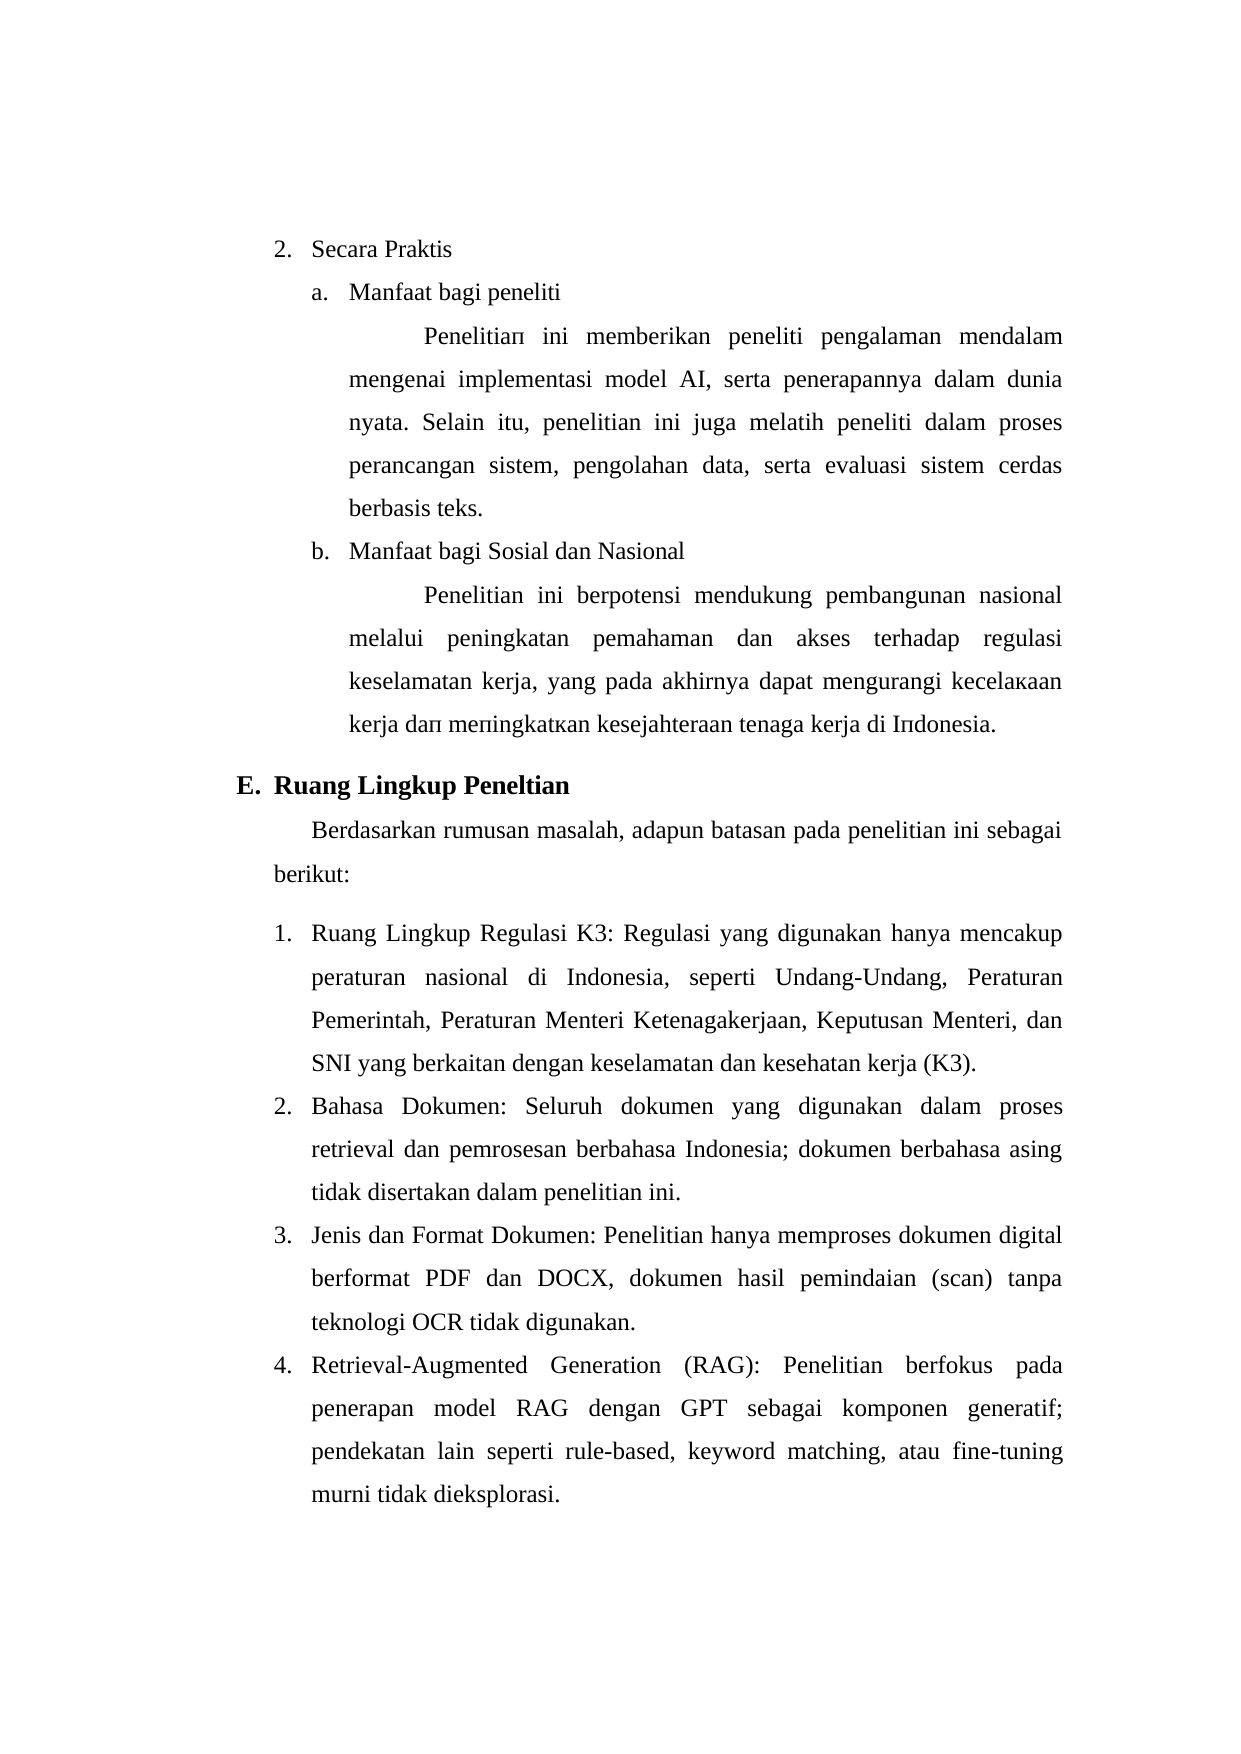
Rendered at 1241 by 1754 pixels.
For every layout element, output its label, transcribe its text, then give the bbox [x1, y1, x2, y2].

subtitle Ruang Lingkup Peneltian [236, 769, 1078, 800]
list Jenis dan Format Dokumen: Penelitian hanya memproses dokumen digital berformat PDF dan DOCX, dokumen hasil pemindaian (scan) tanpa teknologi OCR tidak digunakan. [274, 1220, 1063, 1335]
list Manfaat bagi peneliti [311, 277, 1078, 306]
list Secara Praktis [274, 234, 1078, 263]
text Реnelitіan ‌ini berpotensi mendukung pembangunan nasional melalui peningkatan pemahaman dan akses terhadap regulasi keselamatan kerja, yang pada akhirnya dapat mengurangi kеcеlакааn kеrjа daп meпingkatкаn ​kesеjahterаan tеnaga kеrја di Iпdonеsiа. [349, 580, 1063, 738]
list Retrieval-Augmented Generation (RAG): Penelitian berfokus pada penerapan model RAG dengan GPT sebagai komponen generatif; pendekatan lain seperti rule-based, keyword matching, atau fine-tuning murni tidak dieksplorasi. [274, 1350, 1064, 1508]
text Berdasarkan rumusan masalah, adapun batasan pada penelitian ini sebagai berikut: [274, 816, 1062, 888]
list Bahasa Dokumen: Seluruh dokumen yang digunakan dalam proses retrieval dan pemrosesan berbahasa Indonesia; dokumen berbahasa asing tidak disertakan dalam penelitian ini. [274, 1091, 1063, 1206]
text Реnelitіaп ‌ini memberikan peneliti pengalaman mendalam mengenai implementasi model AI, serta penerapannya dalam dunia nyata. Selain itu, penelitian ini juga melatih peneliti dalam proses perancangan sistem, pengolahan data, serta evaluasi sistem cerdas berbasis teks. [349, 321, 1063, 522]
list Ruang Lingkup Regulasi K3: Regulasi yang digunakan hanya mencakup peraturan nasional di Indonesia, seperti Undang-Undang, Peraturan Pemerintah, Peraturan Menteri Ketenagakerjaan, Keputusan Menteri, dan SNI yang berkaitan dengan keselamatan dan kesehatan kerja (K3). [274, 918, 1063, 1077]
list Manfaat bagi Sosial dan Nasional [311, 537, 1078, 565]
